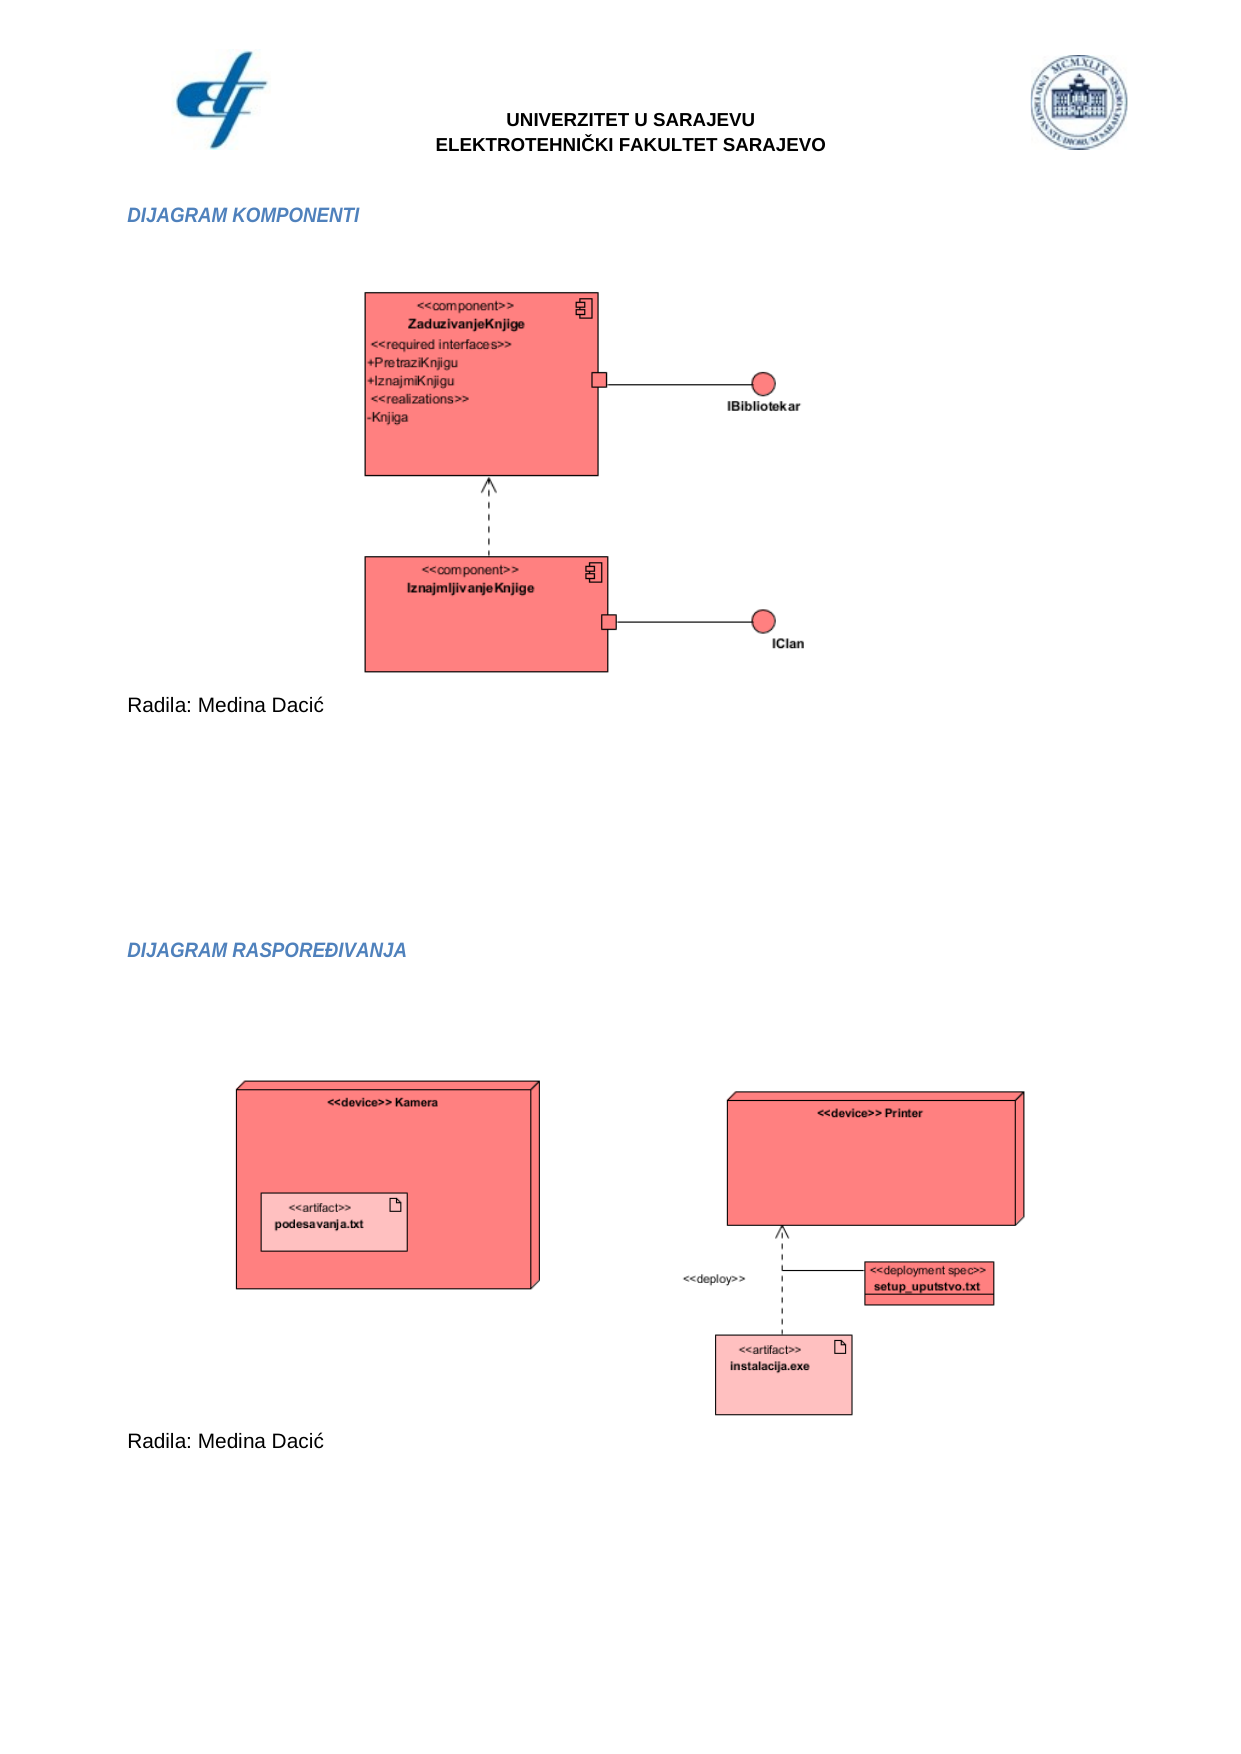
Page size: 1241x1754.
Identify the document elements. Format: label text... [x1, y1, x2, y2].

picture [1030, 55, 1128, 150]
picture [287, 228, 953, 693]
picture [171, 49, 272, 150]
picture [150, 987, 1090, 1429]
subtitle DIJAGRAM KOMPONENTI [127, 203, 1113, 227]
subtitle DIJAGRAM RASPOREĐIVANJA [127, 938, 1113, 962]
text Radila: Medina Dacić [127, 1428, 1113, 1452]
text Radila: Medina Dacić [127, 693, 1113, 717]
